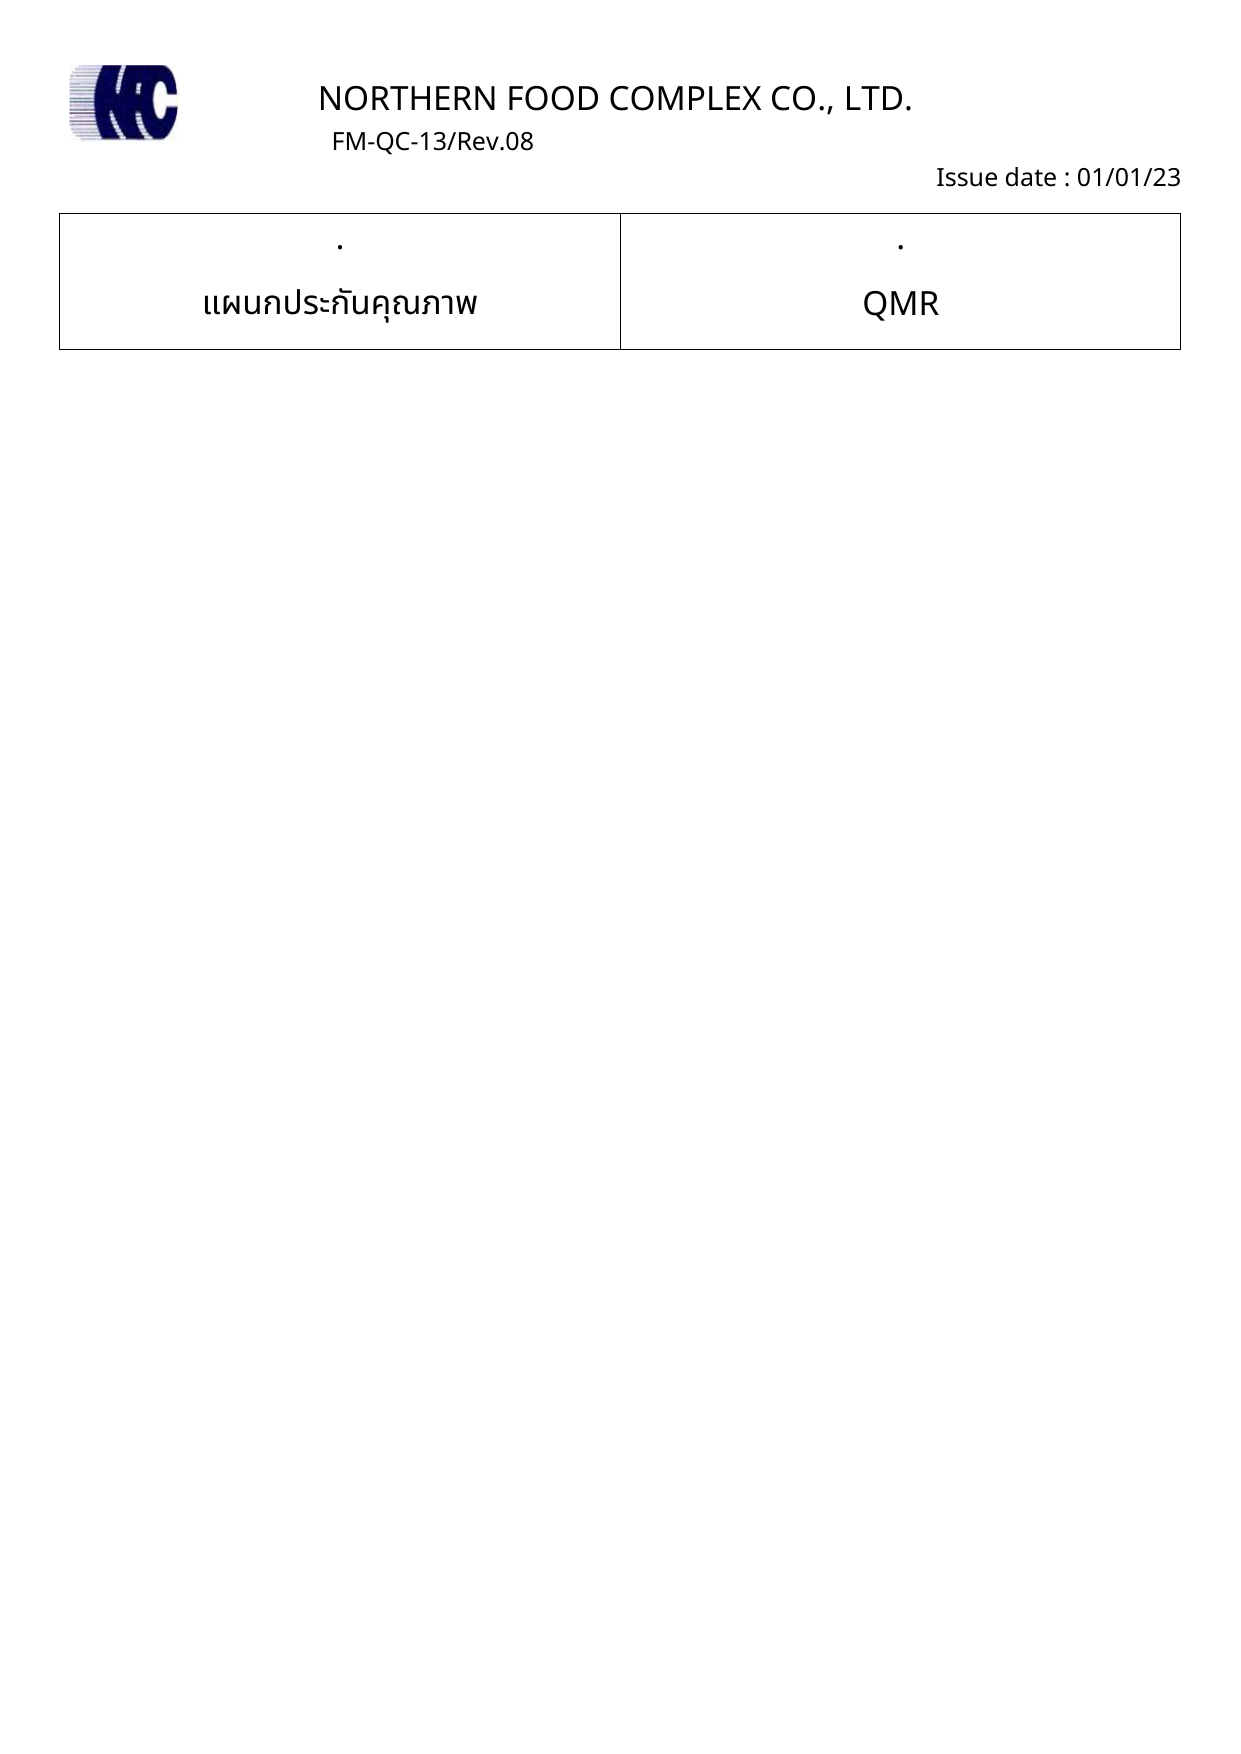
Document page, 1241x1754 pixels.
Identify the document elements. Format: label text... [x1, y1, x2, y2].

table_cell ผู้อนุมัติปิดการตรวจติดตาม ............................................................. QMR [621, 214, 1180, 348]
picture [69, 65, 179, 145]
table_cell ผู้ตรวจติดตาม ............................................................. แผนกประกันคุณภาพ [60, 214, 620, 348]
